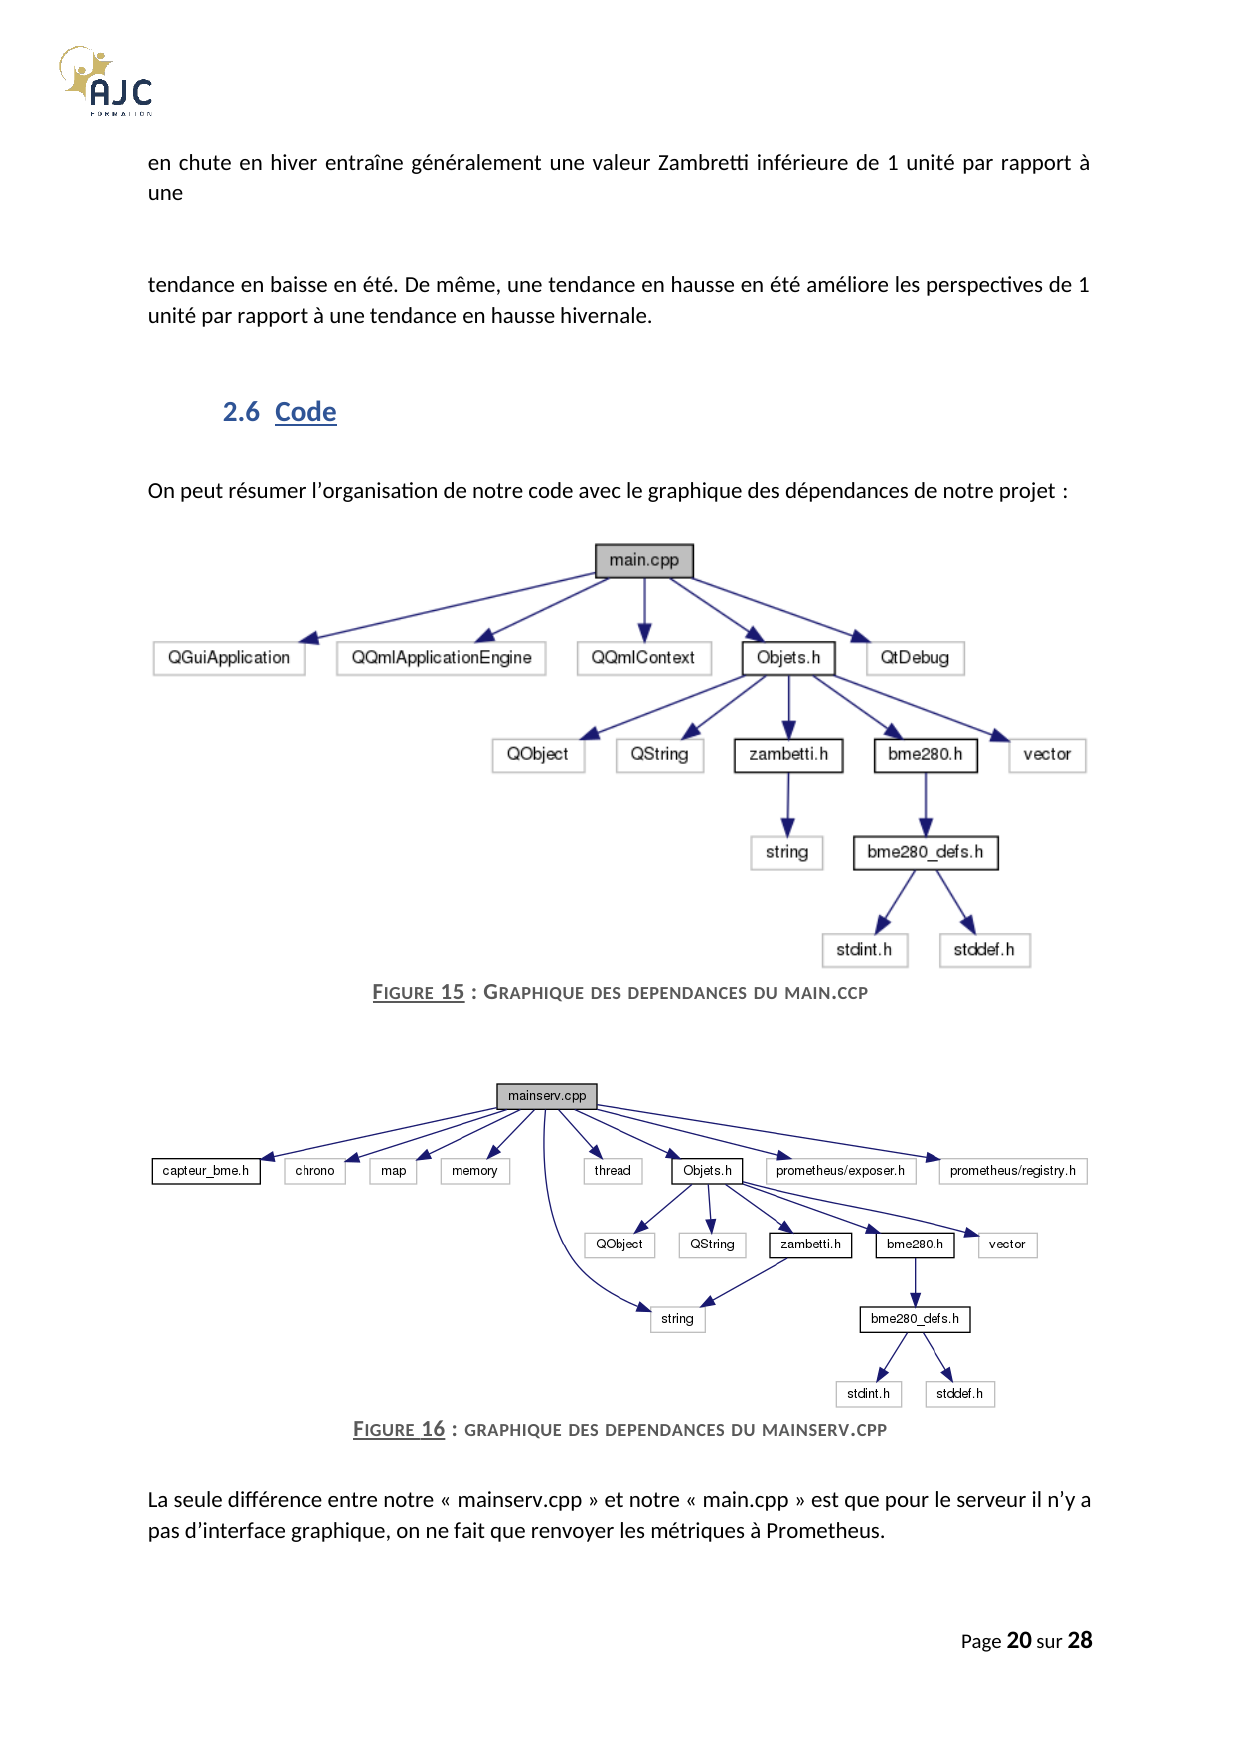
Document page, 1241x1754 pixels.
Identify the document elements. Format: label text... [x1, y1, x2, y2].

text On peut résumer l’organisation de notre code avec le graphique des dépendances de notre projet : [148, 476, 1093, 504]
picture [59, 46, 152, 116]
text La seule différence entre notre « mainserv.cpp » et notre « main.cpp » est que pour le serveur il n’y a pas d’interface graphique, on ne fait que renvoyer les métriques à Prometheus. [148, 1486, 1093, 1544]
text tendance en baisse en été. De même, une tendance en hausse en été améliore les perspectives de 1 unité par rapport à une tendance en hausse hivernale. [148, 271, 1093, 329]
text Figure 15 : Graphique des dependances du main.ccp [148, 977, 1093, 1005]
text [148, 148, 1093, 206]
picture [147, 1079, 1092, 1412]
picture [147, 537, 1093, 975]
text Figure 16 : graphique des dependances du mainserv.cpp [148, 1414, 1093, 1442]
subtitle Code [223, 393, 1093, 429]
